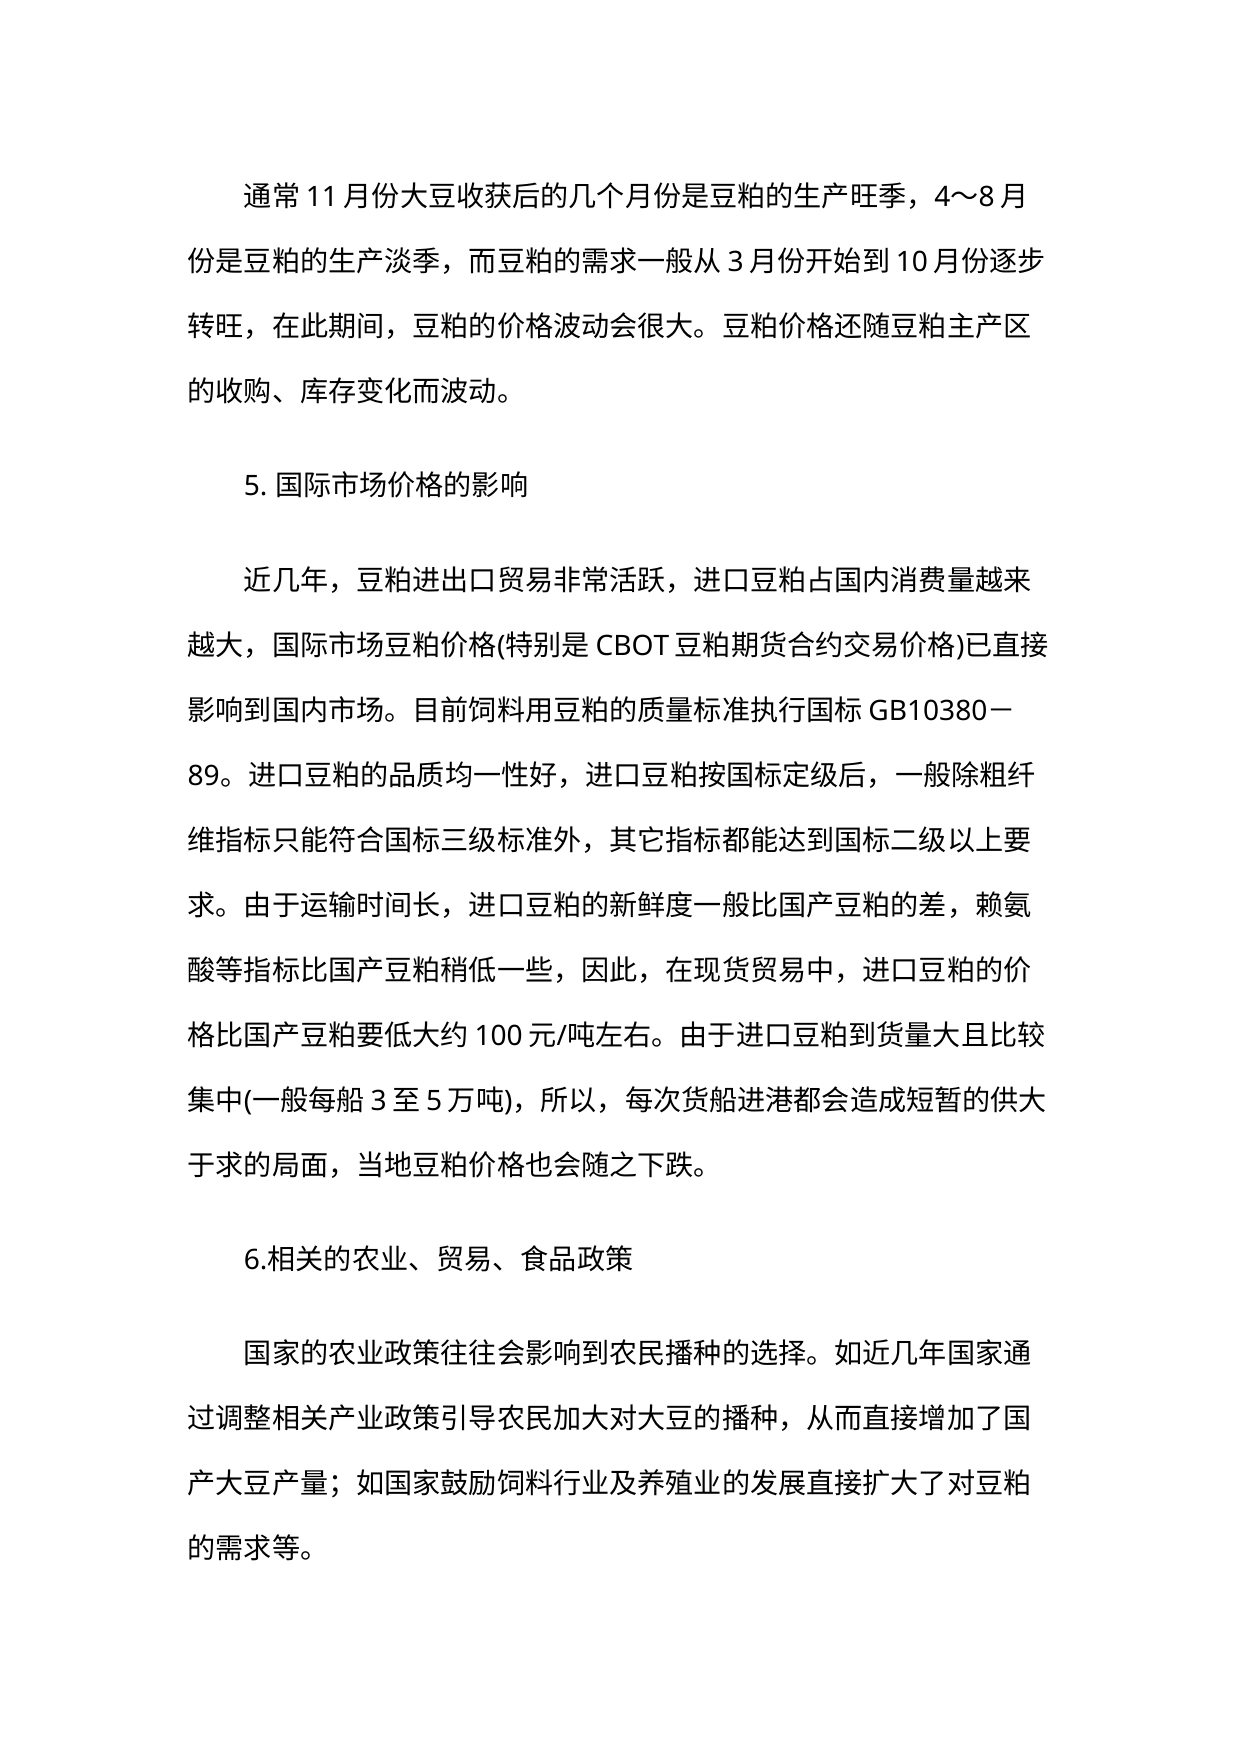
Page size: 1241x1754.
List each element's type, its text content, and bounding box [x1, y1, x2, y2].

text 6.相关的农业、贸易、食品政策 [187, 1224, 1053, 1289]
text 5. 国际市场价格的影响 [187, 451, 1053, 516]
text 国家的农业政策往往会影响到农民播种的选择。如近几年国家通过调整相关产业政策引导农民加大对大豆的播种，从而直接增加了国产大豆产量；如国家鼓励饲料行业及养殖业的发展直接扩大了对豆粕的需求等。 [187, 1319, 1053, 1579]
text 近几年，豆粕进出口贸易非常活跃，进口豆粕占国内消费量越来越大，国际市场豆粕价格(特别是CBOT豆粕期货合约交易价格)已直接影响到国内市场。目前饲料用豆粕的质量标准执行国标GB10380－89。进口豆粕的品质均一性好，进口豆粕按国标定级后，一般除粗纤维指标只能符合国标三级标准外，其它指标都能达到国标二级以上要求。由于运输时间长，进口豆粕的新鲜度一般比国产豆粕的差，赖氨酸等指标比国产豆粕稍低一些，因此，在现货贸易中，进口豆粕的价格比国产豆粕要低大约100元/吨左右。由于进口豆粕到货量大且比较集中(一般每船3至5万吨)，所以，每次货船进港都会造成短暂的供大于求的局面，当地豆粕价格也会随之下跌。 [187, 545, 1053, 1195]
text 通常11月份大豆收获后的几个月份是豆粕的生产旺季，4～8月份是豆粕的生产淡季，而豆粕的需求一般从3月份开始到10月份逐步转旺，在此期间，豆粕的价格波动会很大。豆粕价格还随豆粕主产区的收购、库存变化而波动。 [187, 162, 1053, 422]
